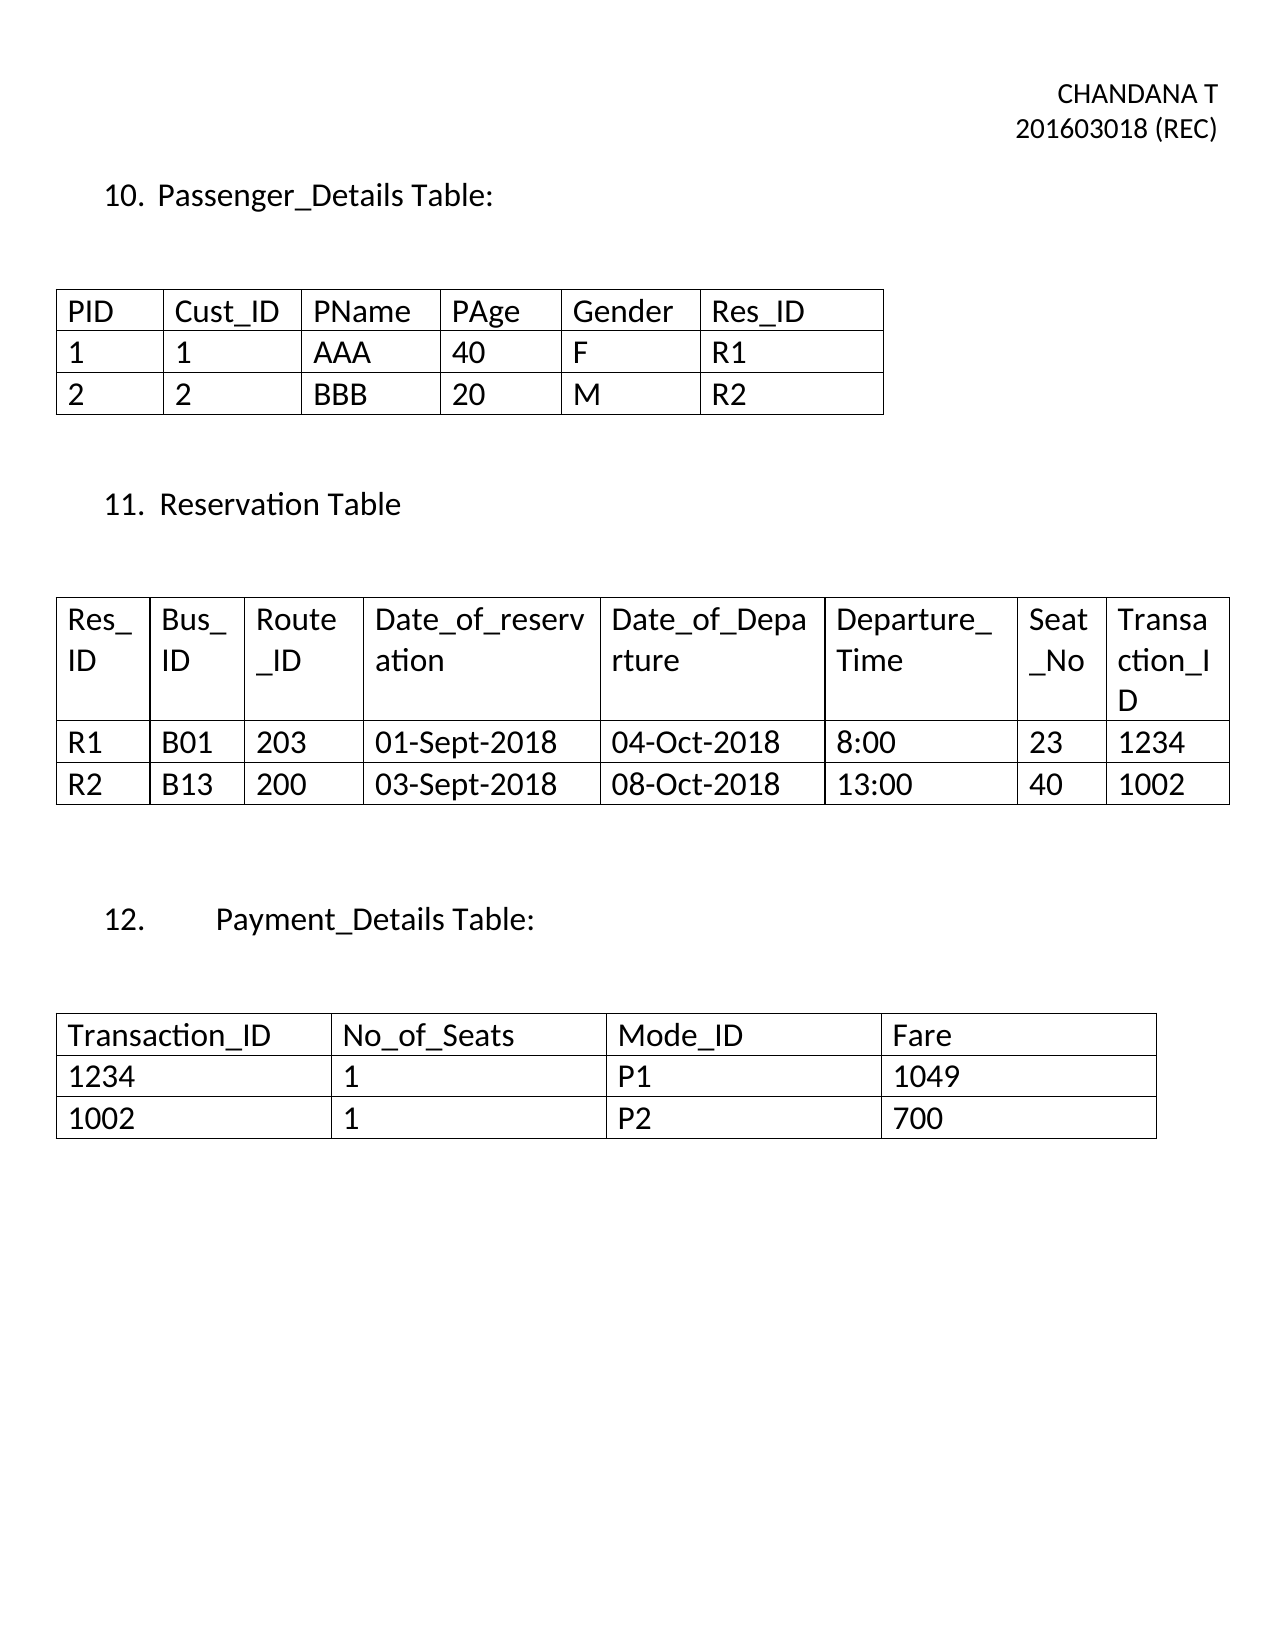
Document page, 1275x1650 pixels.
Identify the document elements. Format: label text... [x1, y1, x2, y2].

table_cell B13 [151, 763, 244, 804]
table_cell 1049 [882, 1056, 1156, 1096]
table_header Cust_ID [164, 290, 301, 330]
table_cell AAA [302, 331, 440, 372]
table_header PName [302, 290, 440, 330]
table_cell 1234 [1107, 721, 1229, 762]
table_header Route_ID [245, 598, 363, 720]
table_cell 08-Oct-2018 [601, 763, 824, 804]
table_header Transaction_ID [1107, 598, 1229, 720]
table_cell P1 [607, 1056, 881, 1096]
table_cell R2 [701, 373, 883, 414]
table_cell 1002 [1107, 763, 1229, 804]
list Reservation Table [103, 483, 1218, 523]
table_cell R2 [57, 763, 149, 804]
table_cell 2 [57, 373, 163, 414]
table_cell 23 [1018, 721, 1106, 762]
table_cell B01 [151, 721, 244, 762]
table_header Date_of_reservation [364, 598, 600, 720]
table_cell 13:00 [826, 763, 1017, 804]
table_cell R1 [701, 331, 883, 372]
table_header Date_of_Departure [601, 598, 824, 720]
table_cell R1 [57, 721, 149, 762]
table_cell 01-Sept-2018 [364, 721, 600, 762]
table_cell 8:00 [826, 721, 1017, 762]
table_cell F [562, 331, 700, 372]
table_header Fare [882, 1014, 1156, 1054]
table_cell 1 [57, 331, 163, 372]
table_cell 40 [441, 331, 561, 372]
table_header Mode_ID [607, 1014, 881, 1054]
table_header PAge [441, 290, 561, 330]
table_cell 1234 [57, 1056, 331, 1096]
table_cell 1002 [57, 1097, 331, 1138]
table_header Res_ID [701, 290, 883, 330]
table_cell 1 [332, 1097, 606, 1138]
table_cell 200 [245, 763, 363, 804]
table_header Res_ID [57, 598, 149, 720]
table_header Seat _No [1018, 598, 1106, 720]
table_cell 20 [441, 373, 561, 414]
table_cell 1 [332, 1056, 606, 1096]
table_header Transaction_ID [57, 1014, 331, 1054]
table_cell 203 [245, 721, 363, 762]
table_cell P2 [607, 1097, 881, 1138]
table_cell 2 [164, 373, 301, 414]
table_cell 04-Oct-2018 [601, 721, 824, 762]
list Payment_Details Table: [103, 898, 1218, 939]
list Passenger_Details Table: [103, 174, 1218, 215]
table_header Bus_ID [151, 598, 244, 720]
table_header PID [57, 290, 163, 330]
table_header No_of_Seats [332, 1014, 606, 1054]
table_cell 1 [164, 331, 301, 372]
table_cell 700 [882, 1097, 1156, 1138]
table_header Gender [562, 290, 700, 330]
table_header Departure_Time [826, 598, 1017, 720]
table_cell 40 [1018, 763, 1106, 804]
table_cell 03-Sept-2018 [364, 763, 600, 804]
table_cell BBB [302, 373, 440, 414]
table_cell M [562, 373, 700, 414]
